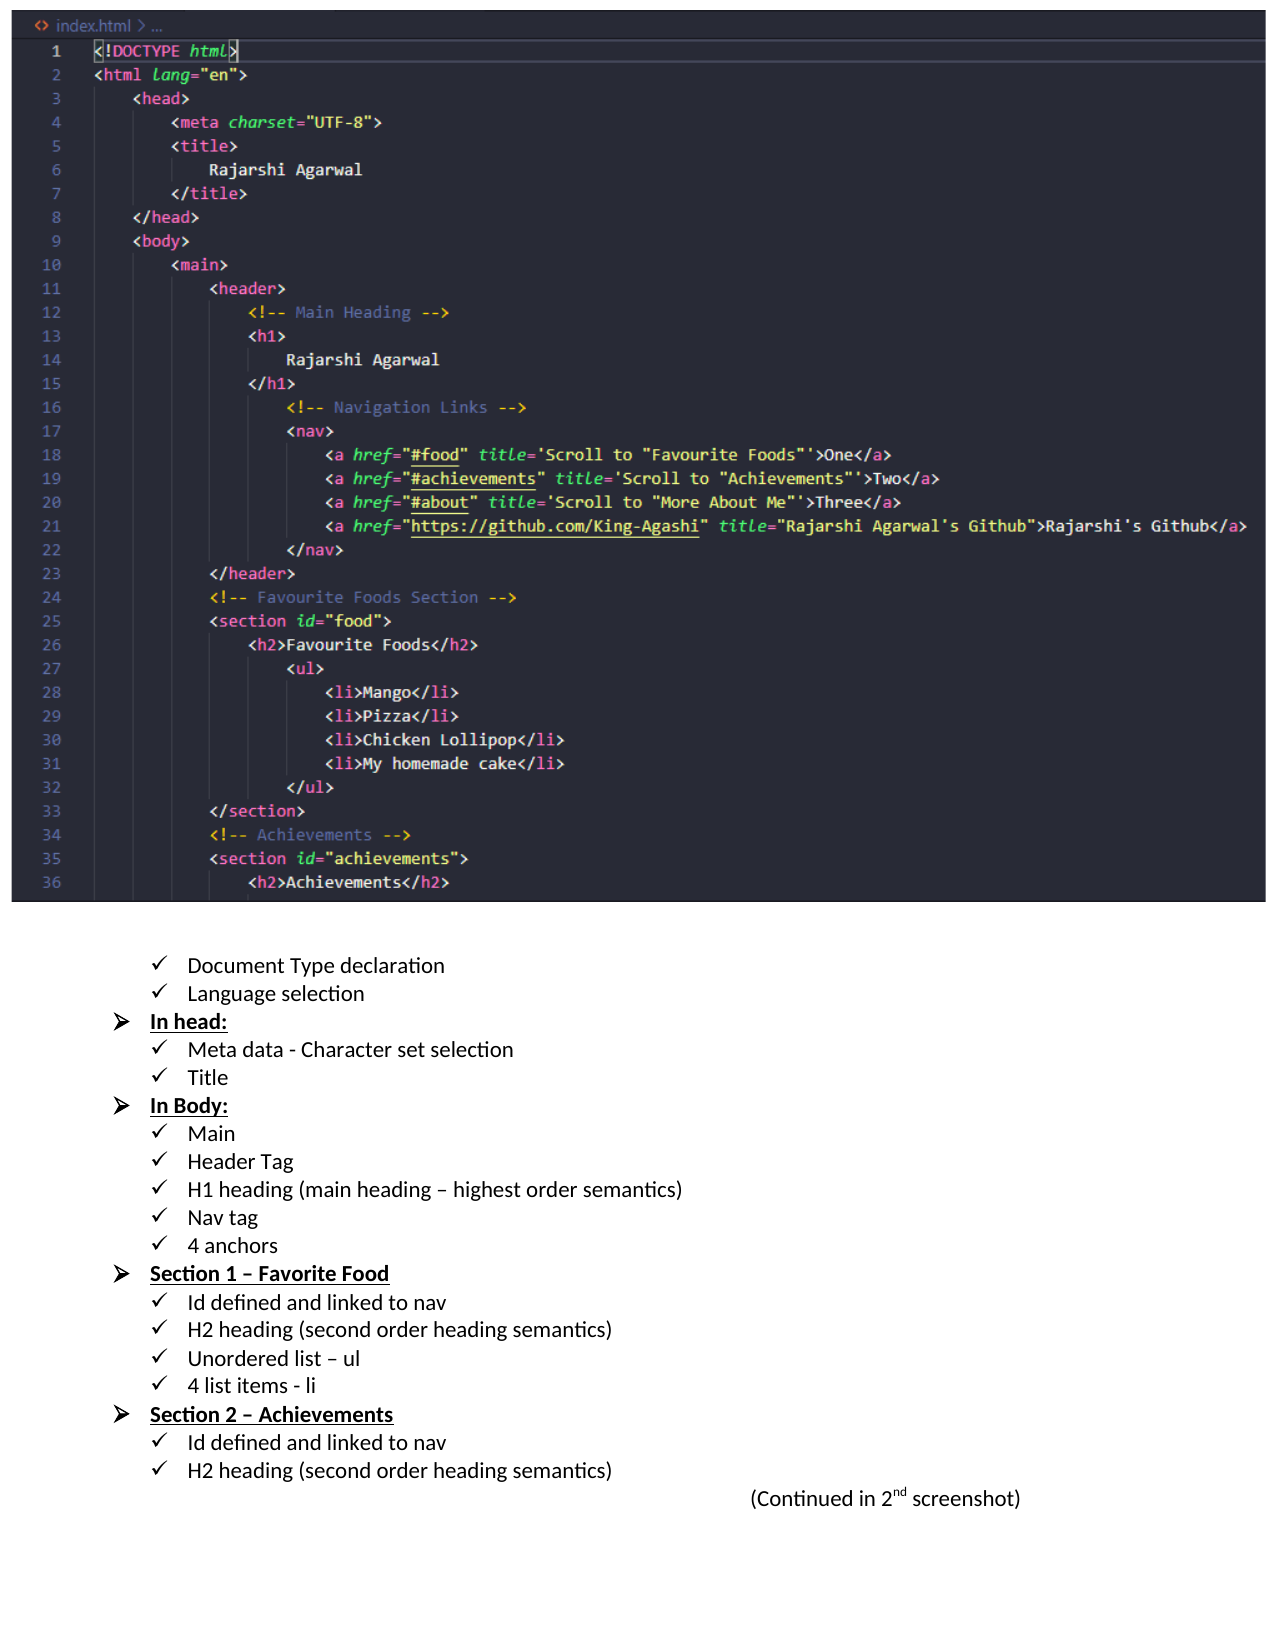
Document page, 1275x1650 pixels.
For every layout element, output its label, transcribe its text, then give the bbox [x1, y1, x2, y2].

text (Continued in 2nd screenshot) [750, 1484, 1200, 1512]
list Language selection [150, 979, 1200, 1007]
list 4 anchors [150, 1232, 1200, 1259]
list Meta data - Character set selection [150, 1035, 1200, 1063]
list Id defined and linked to nav [150, 1288, 1200, 1316]
list Id defined and linked to nav [150, 1428, 1200, 1456]
list Nav tag [150, 1203, 1200, 1232]
list H2 heading (second order heading semantics) [150, 1316, 1200, 1344]
list Main [150, 1119, 1200, 1147]
list Section 2 – Achievements [112, 1400, 1200, 1428]
list Header Tag [150, 1147, 1200, 1176]
list 4 list items - li [150, 1372, 1200, 1400]
picture [11, 10, 1266, 902]
list In Body: [112, 1091, 1200, 1119]
list In head: [112, 1007, 1200, 1035]
list Document Type declaration [150, 951, 1200, 979]
list Section 1 – Favorite Food [112, 1259, 1200, 1288]
list Unordered list – ul [150, 1344, 1200, 1372]
list Title [150, 1063, 1200, 1091]
list H2 heading (second order heading semantics) [150, 1456, 1200, 1484]
list H1 heading (main heading – highest order semantics) [150, 1176, 1200, 1203]
